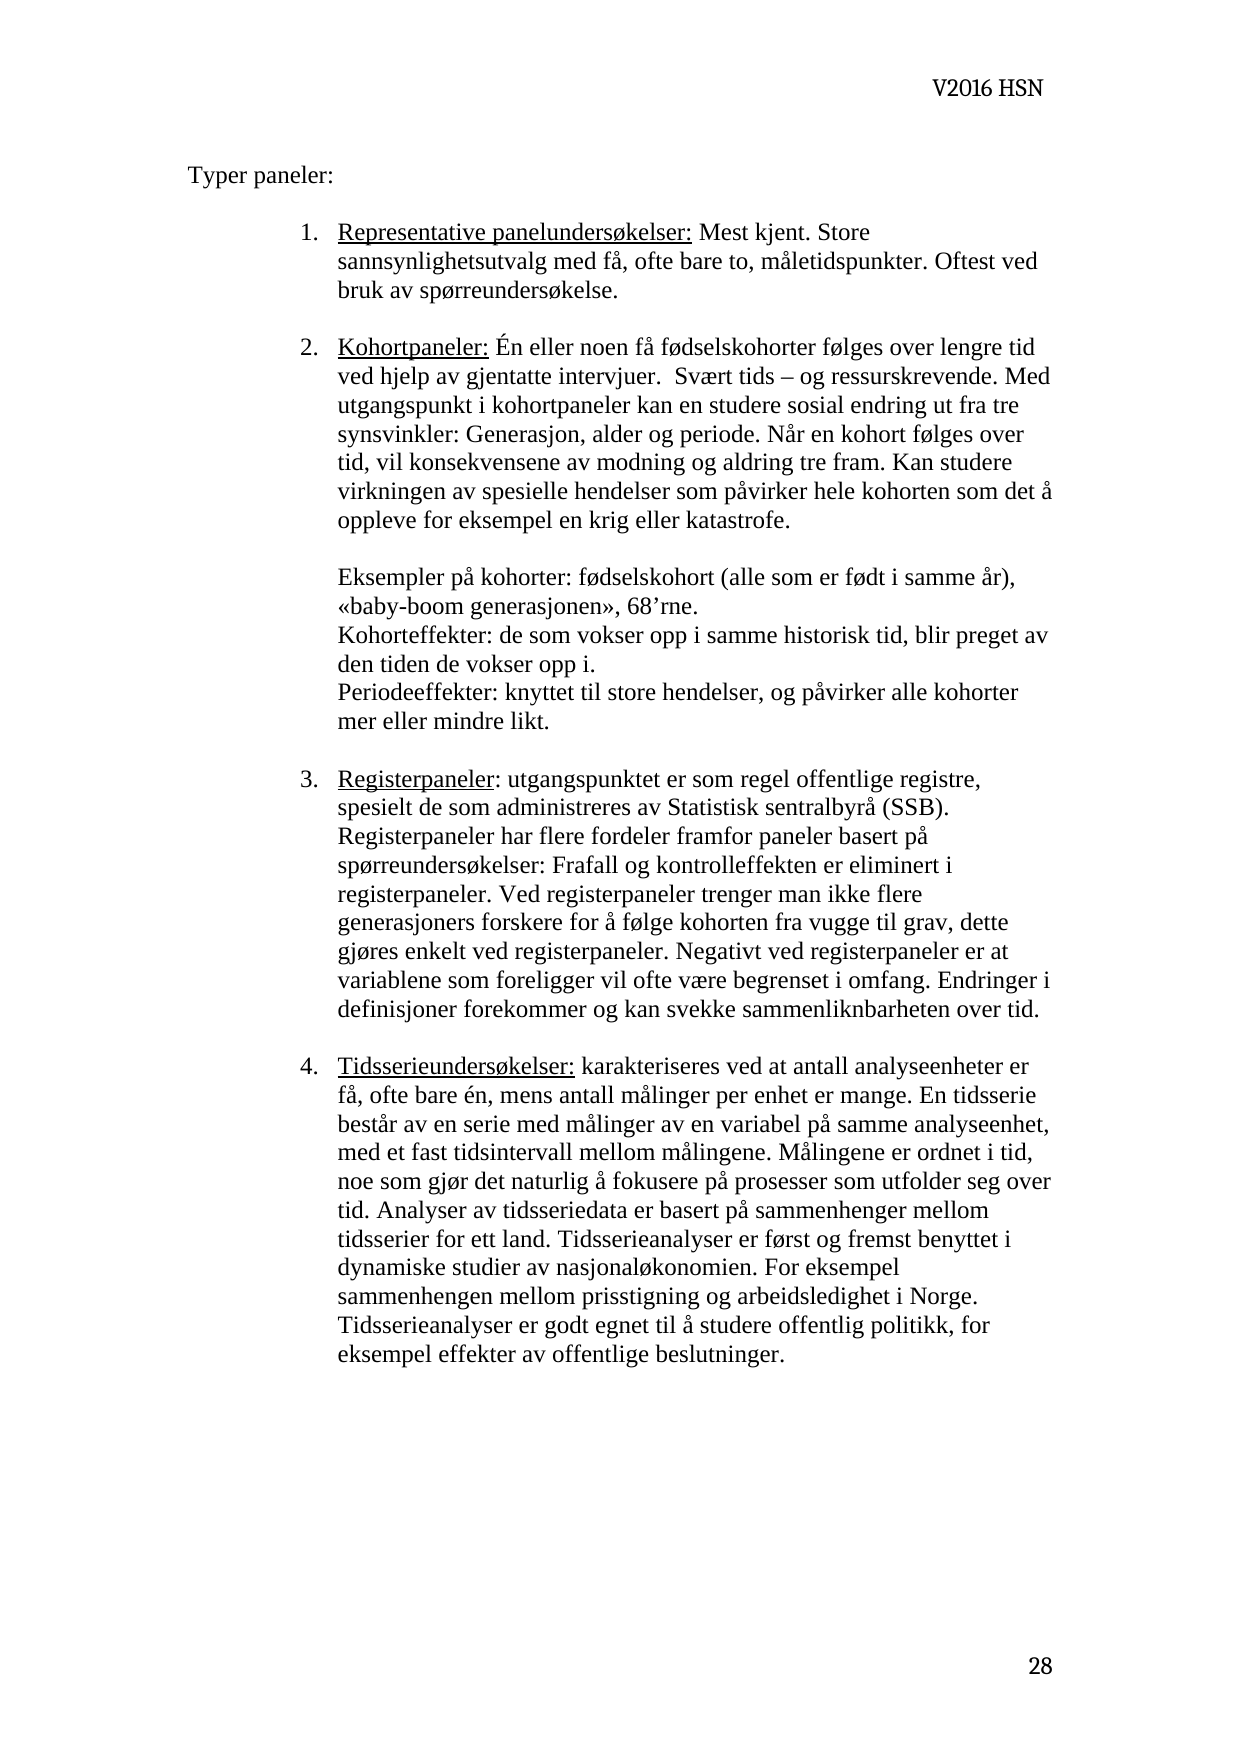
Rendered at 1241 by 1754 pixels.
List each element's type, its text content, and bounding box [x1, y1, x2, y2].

text Typer paneler: [187, 160, 1053, 189]
list Tidsserieundersøkelser: karakteriseres ved at antall analyseenheter er få, ofte bare én, mens antall målinger per enhet er mange. En tidsserie består av en serie med målinger av en variabel på samme analyseenhet, med et fast tidsintervall mellom målingene. Målingene er ordnet i tid, noe som gjør det naturlig å fokusere på prosesser som utfolder seg over tid. Analyser av tidsseriedata er basert på sammenhenger mellom tidsserier for ett land. Tidsserieanalyser er først og fremst benyttet i dynamiske studier av nasjonaløkonomien. For eksempel sammenhengen mellom prisstigning og arbeidsledighet i Norge. Tidsserieanalyser er godt egnet til å studere offentlig politikk, for eksempel effekter av offentlige beslutninger. [300, 1051, 1053, 1367]
list Eksempler på kohorter: fødselskohort (alle som er født i samme år), «baby-boom generasjonen», 68’rne. [337, 562, 1053, 620]
list Kohorteffekter: de som vokser opp i samme historisk tid, blir preget av den tiden de vokser opp i. [337, 620, 1053, 677]
list Periodeeffekter: knyttet til store hendelser, og påvirker alle kohorter mer eller mindre likt. [337, 677, 1053, 735]
list Registerpaneler: utgangspunktet er som regel offentlige registre, spesielt de som administreres av Statistisk sentralbyrå (SSB). Registerpaneler har flere fordeler framfor paneler basert på spørreundersøkelser: Frafall og kontrolleffekten er eliminert i registerpaneler. Ved registerpaneler trenger man ikke flere generasjoners forskere for å følge kohorten fra vugge til grav, dette gjøres enkelt ved registerpaneler. Negativt ved registerpaneler er at variablene som foreligger vil ofte være begrenset i omfang. Endringer i definisjoner forekommer og kan svekke sammenliknbarheten over tid. [300, 764, 1053, 1022]
list Representative panelundersøkelser: Mest kjent. Store sannsynlighetsutvalg med få, ofte bare to, måletidspunkter. Oftest ved bruk av spørreundersøkelse. [300, 217, 1053, 304]
list Kohortpaneler: Én eller noen få fødselskohorter følges over lengre tid ved hjelp av gjentatte intervjuer. Svært tids – og ressurskrevende. Med utgangspunkt i kohortpaneler kan en studere sosial endring ut fra tre synsvinkler: Generasjon, alder og periode. Når en kohort følges over tid, vil konsekvensene av modning og aldring tre fram. Kan studere virkningen av spesielle hendelser som påvirker hele kohorten som det å oppleve for eksempel en krig eller katastrofe. [300, 332, 1053, 534]
